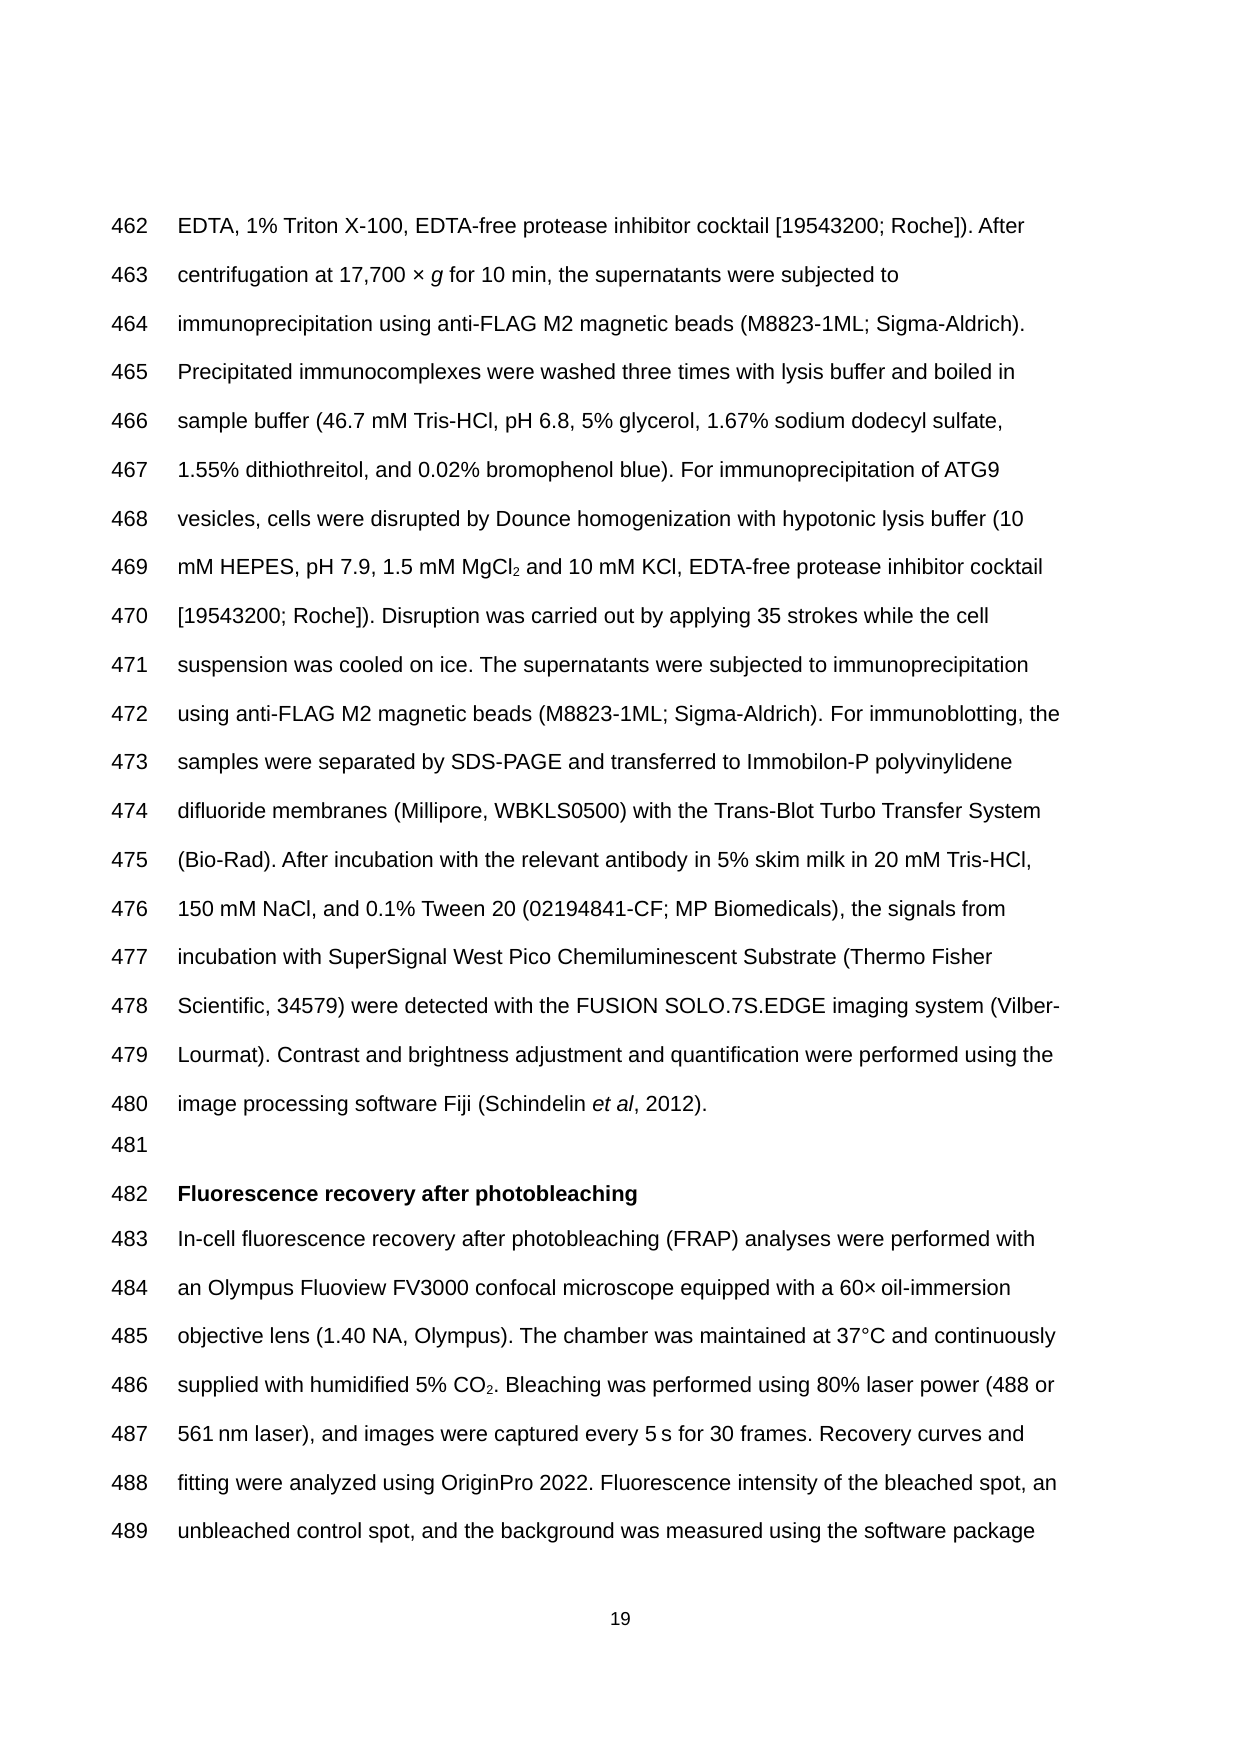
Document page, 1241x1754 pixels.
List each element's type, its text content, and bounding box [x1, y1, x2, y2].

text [177, 1222, 1063, 1547]
text Fluorescence recovery after photobleaching [177, 1177, 1063, 1209]
